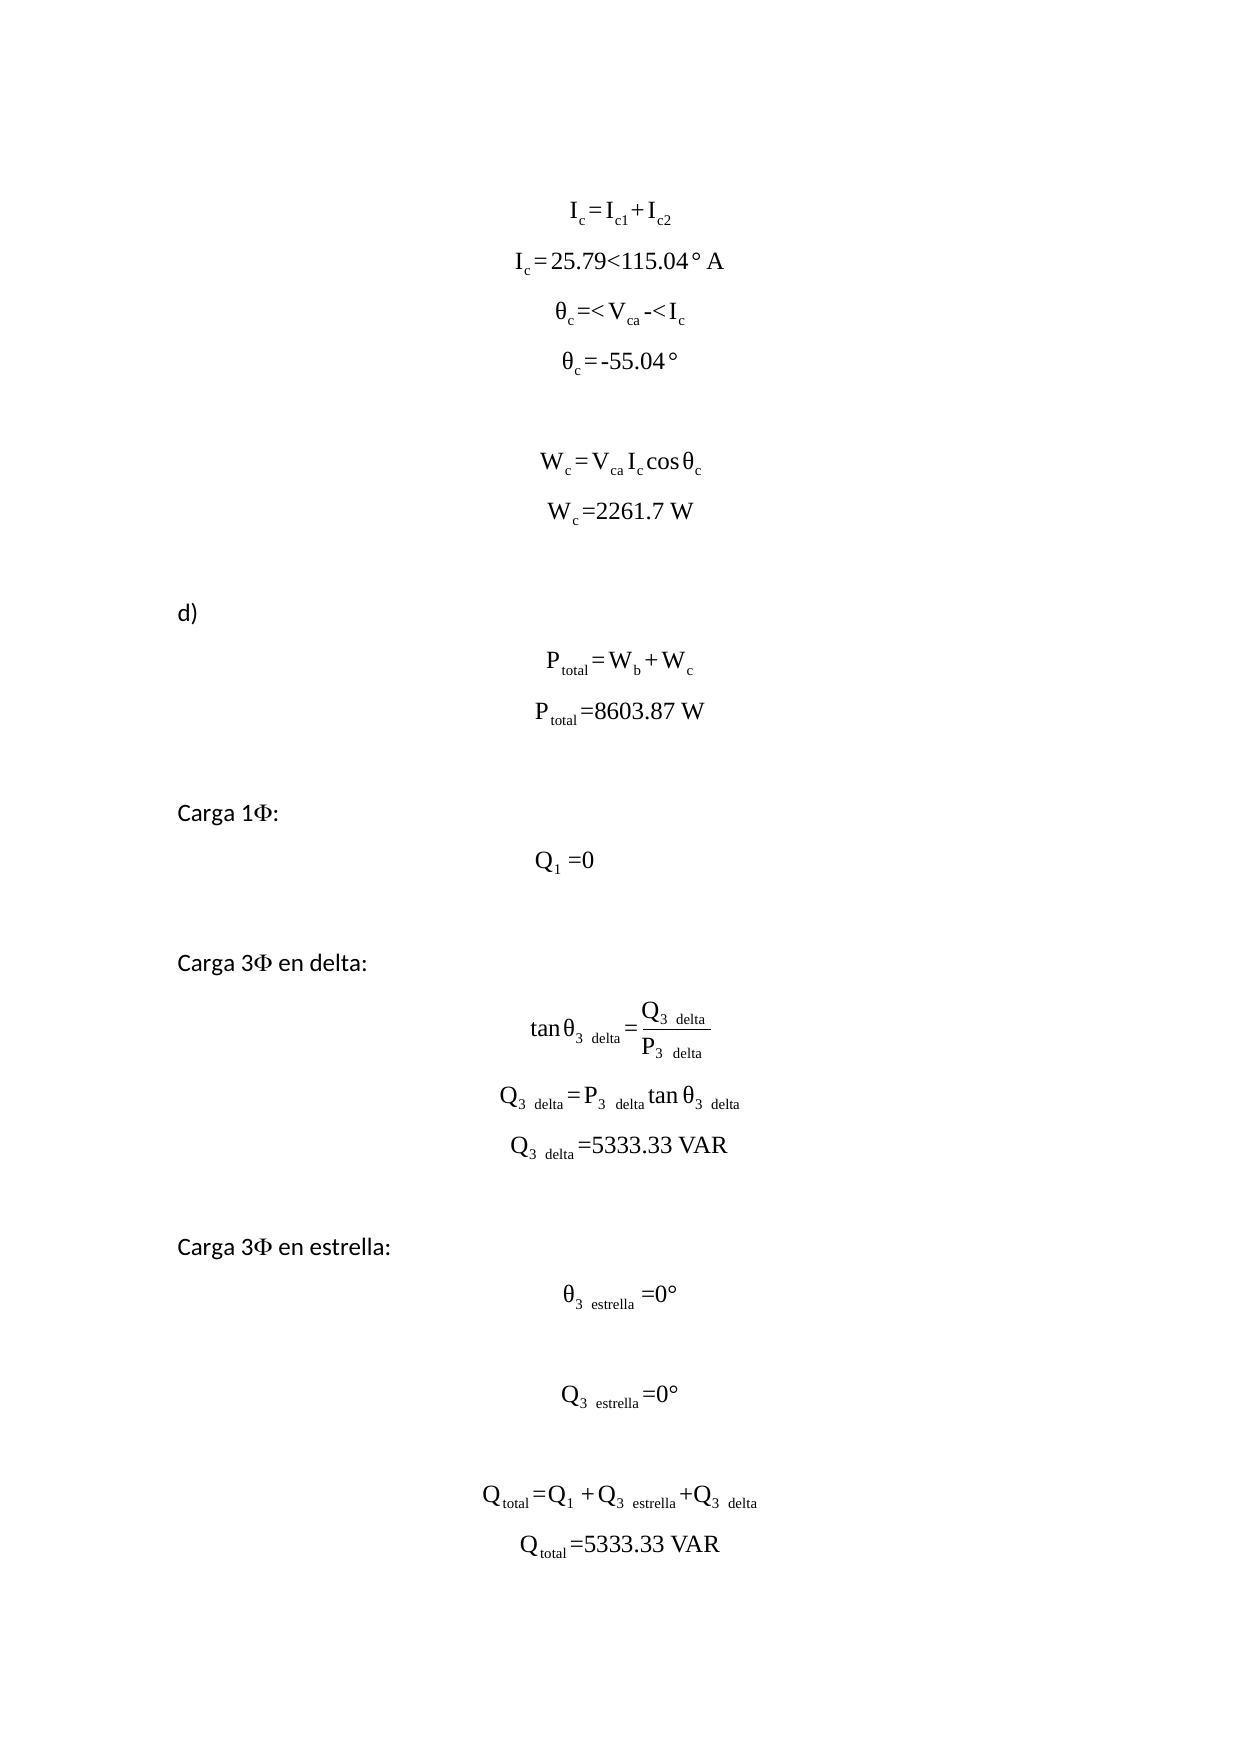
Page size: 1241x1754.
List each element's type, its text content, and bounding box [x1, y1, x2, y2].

text Carga 1: [177, 797, 1063, 828]
text d) [177, 598, 1063, 628]
text Carga 3 en delta: [177, 947, 1063, 977]
text Carga 3 en estrella: [177, 1232, 1063, 1262]
